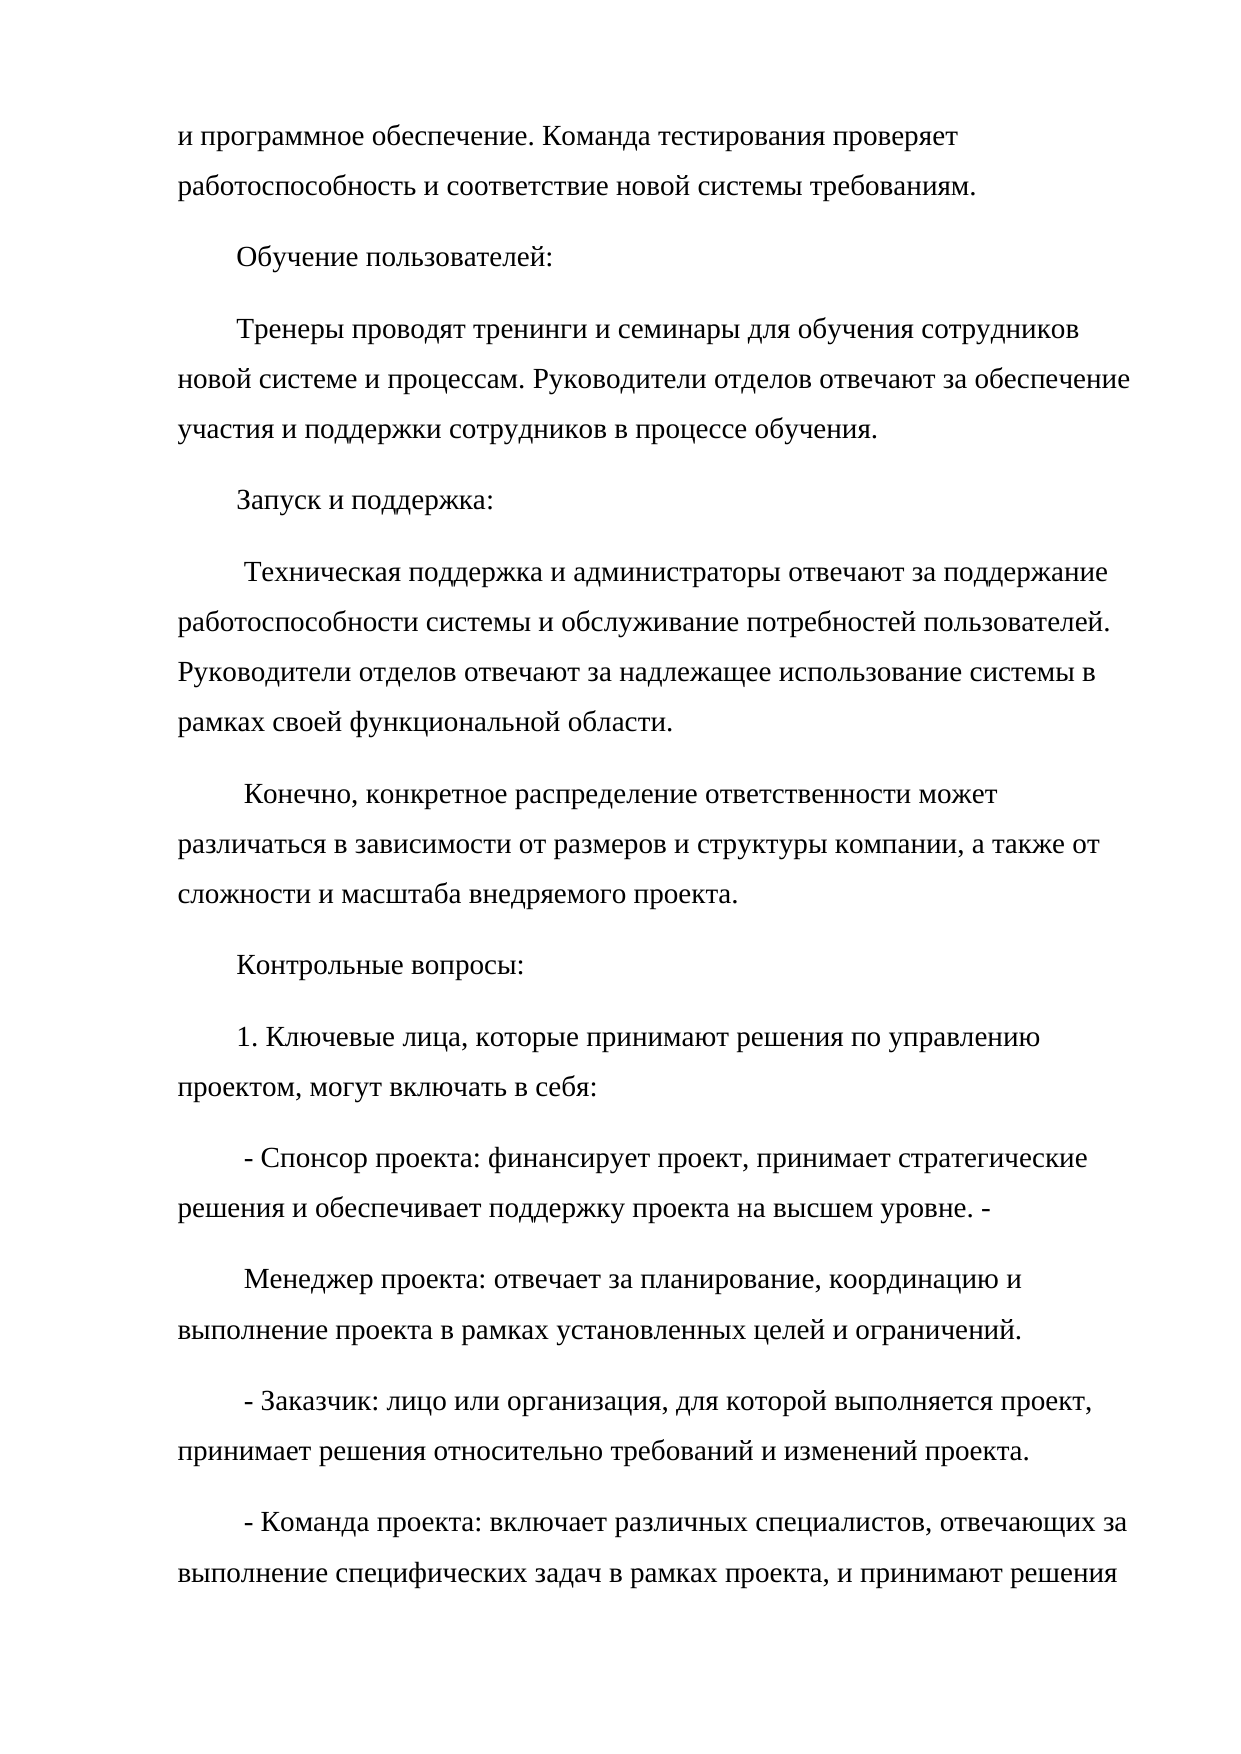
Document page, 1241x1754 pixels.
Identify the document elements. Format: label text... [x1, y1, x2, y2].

text Тренеры проводят тренинги и семинары для обучения сотрудников новой системе и процессам. Руководители отделов отвечают за обеспечение участия и поддержки сотрудников в процессе обучения. [177, 311, 1152, 445]
text Контрольные вопросы: [177, 947, 1152, 981]
text Обучение пользователей: [177, 239, 1152, 273]
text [177, 1504, 1152, 1588]
text Техническая поддержка и администраторы отвечают за поддержание работоспособности системы и обслуживание потребностей пользователей. Руководители отделов отвечают за надлежащее использование системы в рамках своей функциональной области. [177, 554, 1152, 738]
text - Заказчик: лицо или организация, для которой выполняется проект, принимает решения относительно требований и изменений проекта. [177, 1383, 1152, 1467]
text Менеджер проекта: отвечает за планирование, координацию и выполнение проекта в рамках установленных целей и ограничений. [177, 1262, 1152, 1345]
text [177, 118, 1152, 202]
text Запуск и поддержка: [177, 482, 1152, 516]
text Конечно, конкретное распределение ответственности может различаться в зависимости от размеров и структуры компании, а также от сложности и масштаба внедряемого проекта. [177, 776, 1152, 910]
text - Спонсор проекта: финансирует проект, принимает стратегические решения и обеспечивает поддержку проекта на высшем уровне. - [177, 1140, 1152, 1224]
text 1. Ключевые лица, которые принимают решения по управлению проектом, могут включать в себя: [177, 1019, 1152, 1102]
